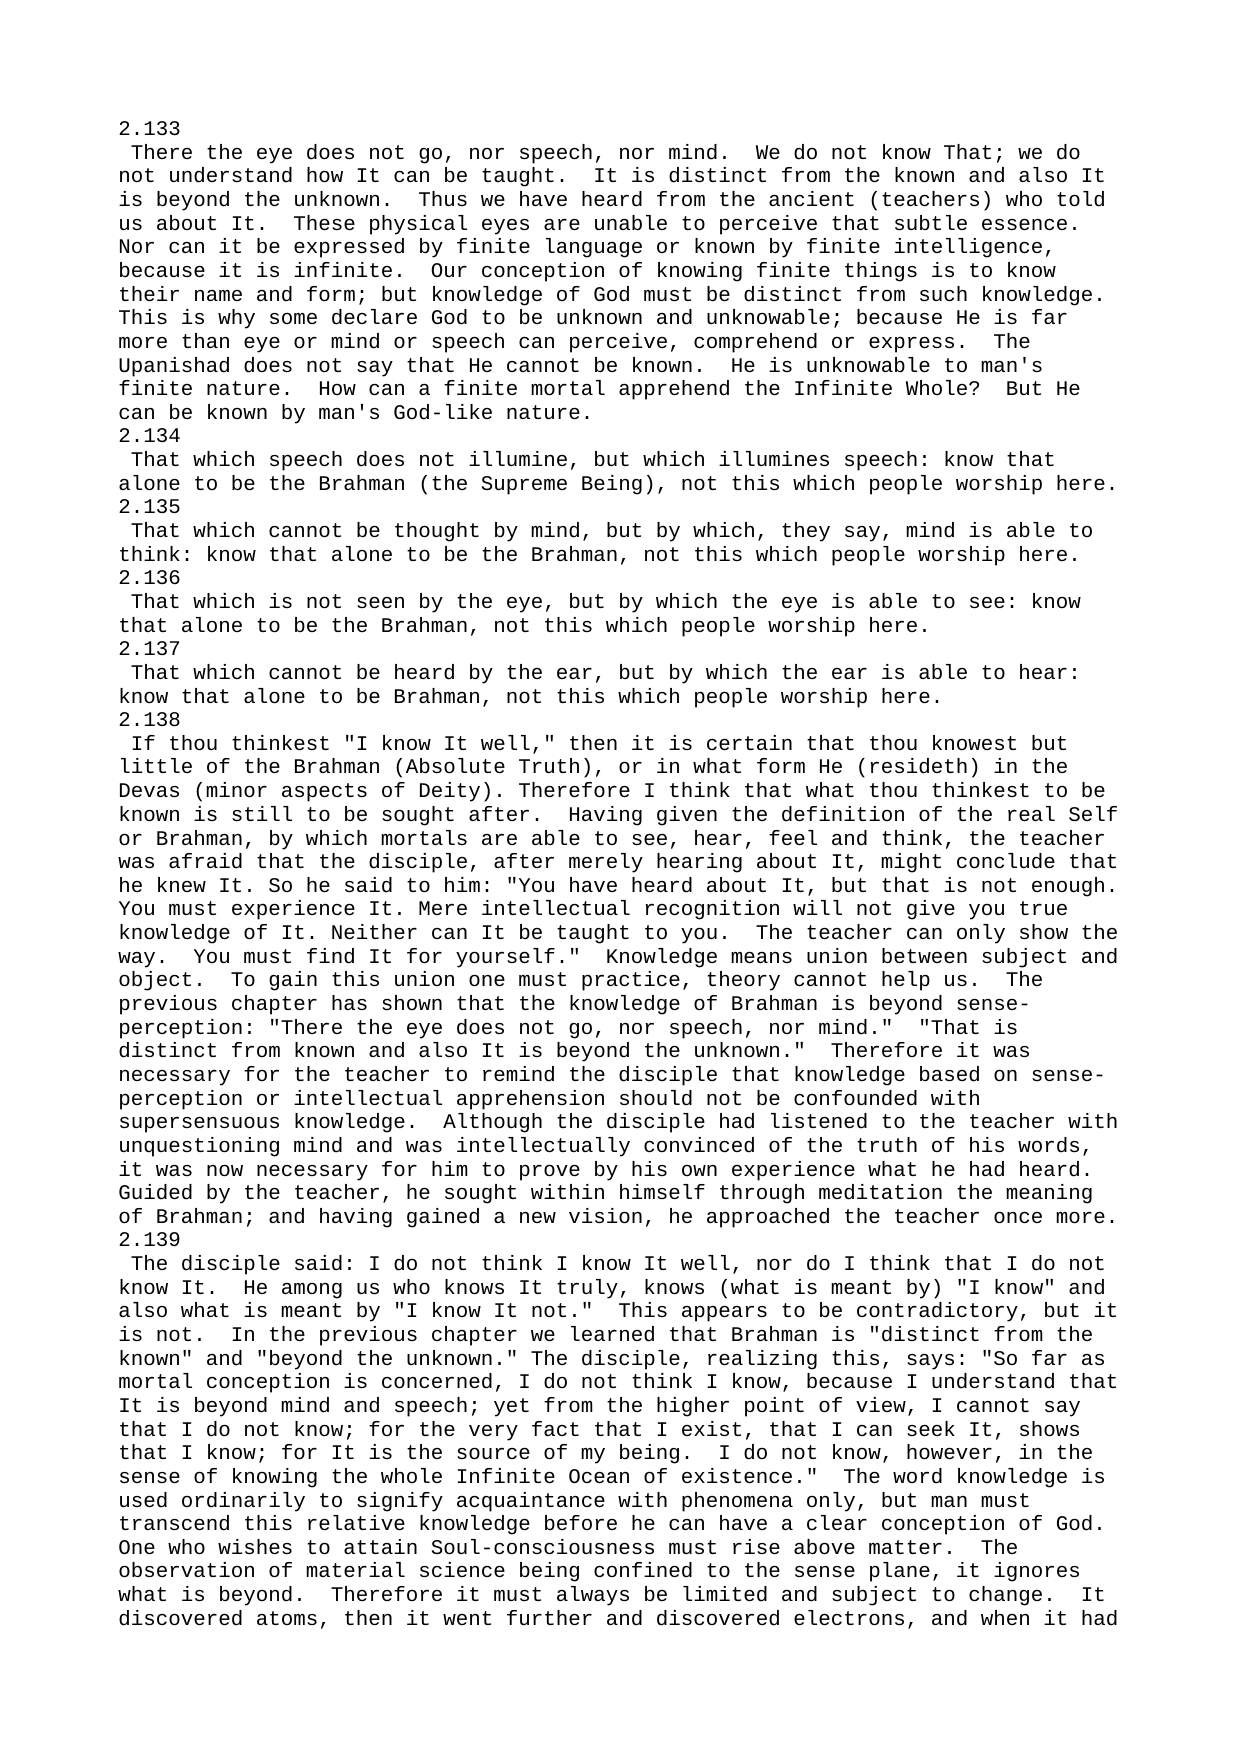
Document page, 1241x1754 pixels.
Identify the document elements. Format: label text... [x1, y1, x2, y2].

text 2.138 [118, 709, 1122, 733]
text 2.139 [118, 1229, 1122, 1253]
text That which is not seen by the eye, but by which the eye is able to see: know that alone to be the Brahman, not this which people worship here. [118, 591, 1122, 638]
text There the eye does not go, nor speech, nor mind. We do not know That; we do not understand how It can be taught. It is distinct from the known and also It is beyond the unknown. Thus we have heard from the ancient (teachers) who told us about It. These physical eyes are unable to perceive that subtle essence. Nor can it be expressed by finite language or known by finite intelligence, because it is infinite. Our conception of knowing finite things is to know their name and form; but knowledge of God must be distinct from such knowledge. This is why some declare God to be unknown and unknowable; because He is far more than eye or mind or speech can perceive, comprehend or express. The Upanishad does not say that He cannot be known. He is unknowable to man's finite nature. How can a finite mortal apprehend the Infinite Whole? But He can be known by man's God-like nature. [118, 142, 1122, 426]
text 2.133 [118, 118, 1122, 142]
text That which speech does not illumine, but which illumines speech: know that alone to be the Brahman (the Supreme Being), not this which people worship here. [118, 449, 1122, 496]
text 2.134 [118, 426, 1122, 449]
text 2.136 [118, 567, 1122, 591]
text If thou thinkest "I know It well," then it is certain that thou knowest but little of the Brahman (Absolute Truth), or in what form He (resideth) in the Devas (minor aspects of Deity). Therefore I think that what thou thinkest to be known is still to be sought after. Having given the definition of the real Self or Brahman, by which mortals are able to see, hear, feel and think, the teacher was afraid that the disciple, after merely hearing about It, might conclude that he knew It. So he said to him: "You have heard about It, but that is not enough. You must experience It. Mere intellectual recognition will not give you true knowledge of It. Neither can It be taught to you. The teacher can only show the way. You must find It for yourself." Knowledge means union between subject and object. To gain this union one must practice, theory cannot help us. The previous chapter has shown that the knowledge of Brahman is beyond sense-perception: "There the eye does not go, nor speech, nor mind." "That is distinct from known and also It is beyond the unknown." Therefore it was necessary for the teacher to remind the disciple that knowledge based on sense-perception or intellectual apprehension should not be confounded with supersensuous knowledge. Although the disciple had listened to the teacher with unquestioning mind and was intellectually convinced of the truth of his words, it was now necessary for him to prove by his own experience what he had heard. Guided by the teacher, he sought within himself through meditation the meaning of Brahman; and having gained a new vision, he approached the teacher once more. [118, 733, 1122, 1229]
text 2.137 [118, 638, 1122, 662]
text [118, 1253, 1122, 1631]
text That which cannot be heard by the ear, but by which the ear is able to hear: know that alone to be Brahman, not this which people worship here. [118, 662, 1122, 709]
text That which cannot be thought by mind, but by which, they say, mind is able to think: know that alone to be the Brahman, not this which people worship here. [118, 520, 1122, 567]
text 2.135 [118, 496, 1122, 520]
